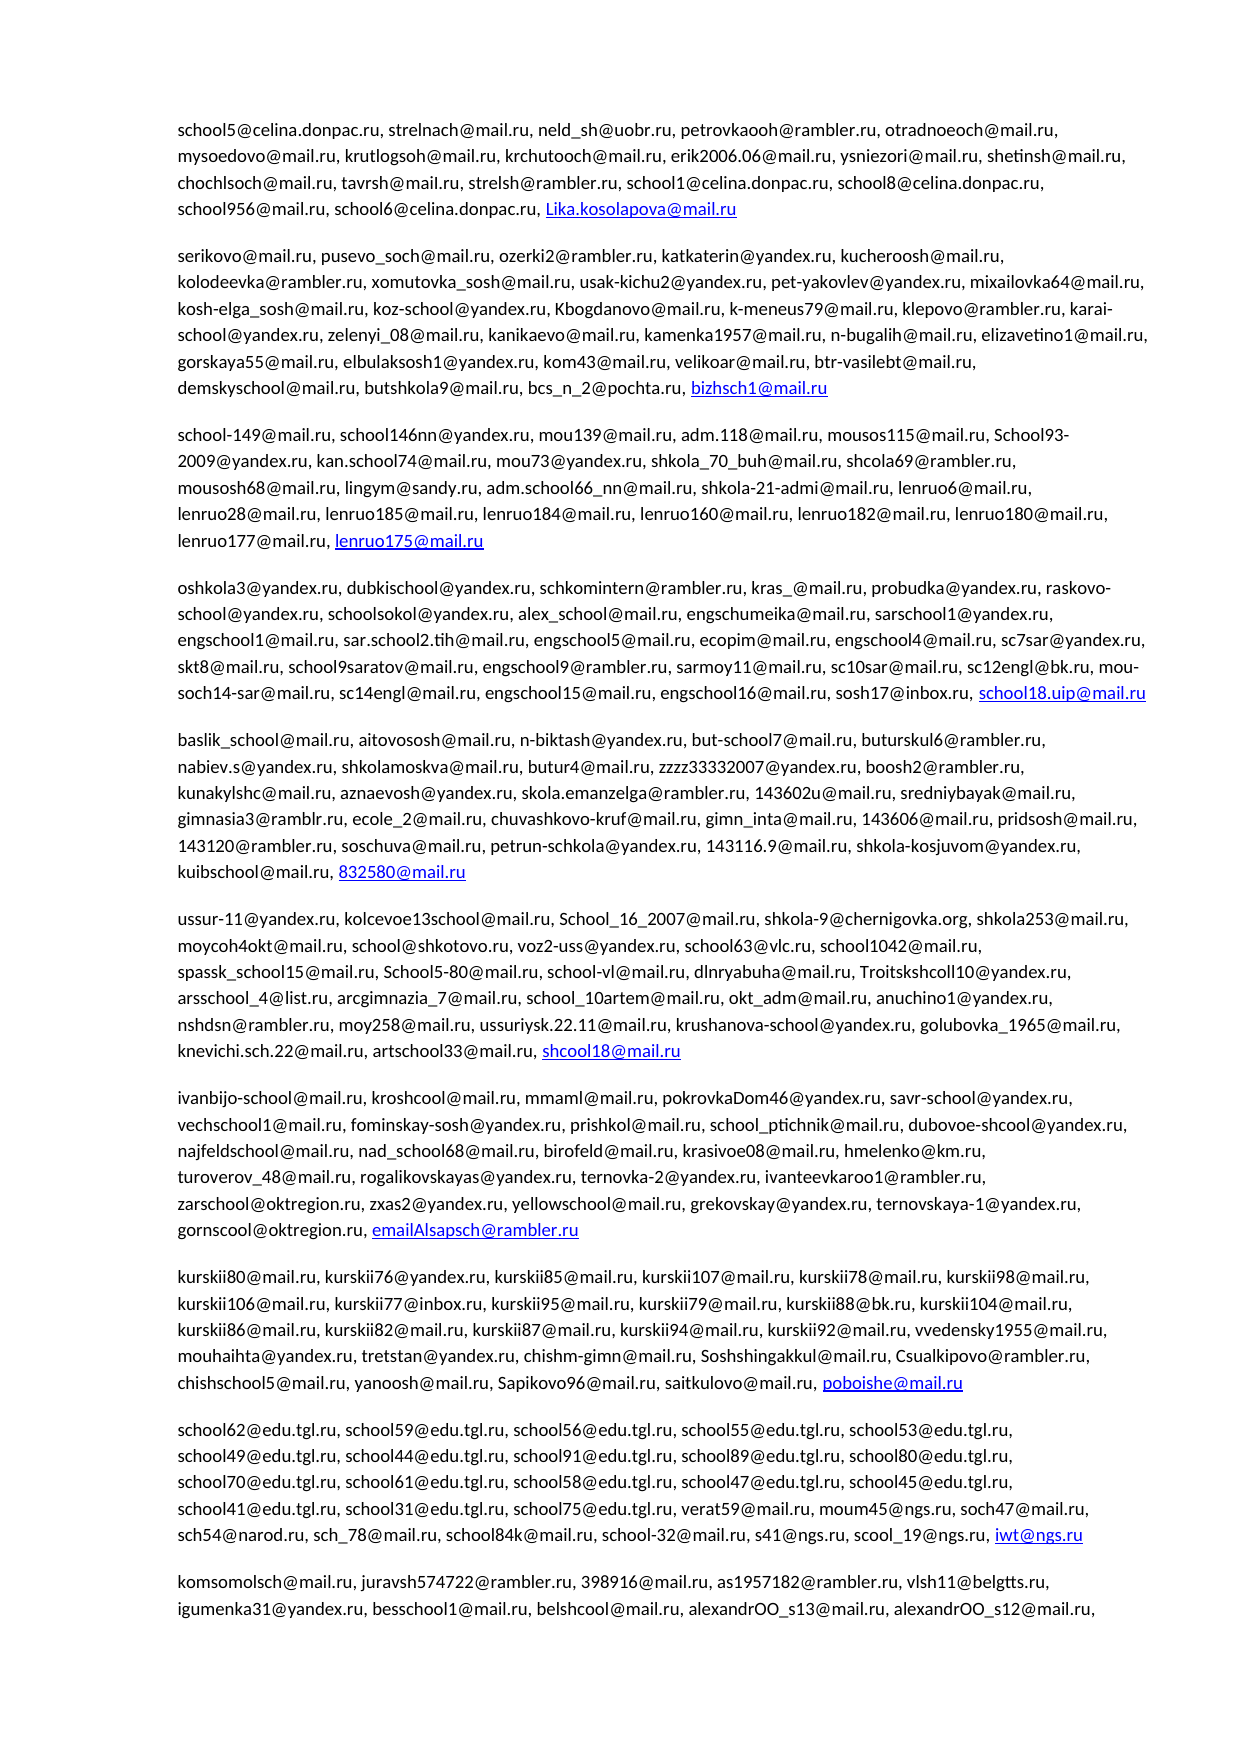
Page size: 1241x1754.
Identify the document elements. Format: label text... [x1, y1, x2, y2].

text kurskii80@mail.ru, kurskii76@yandex.ru, kurskii85@mail.ru, kurskii107@mail.ru, kurskii78@mail.ru, kurskii98@mail.ru, kurskii106@mail.ru, kurskii77@inbox.ru, kurskii95@mail.ru, kurskii79@mail.ru, kurskii88@bk.ru, kurskii104@mail.ru, kurskii86@mail.ru, kurskii82@mail.ru, kurskii87@mail.ru, kurskii94@mail.ru, kurskii92@mail.ru, vvedensky1955@mail.ru, mouhaihta@yandex.ru, tretstan@yandex.ru, chishm-gimn@mail.ru, Soshshingakkul@mail.ru, Csualkipovo@rambler.ru, chishschool5@mail.ru, yanoosh@mail.ru, Sapikovo96@mail.ru, saitkulovo@mail.ru, poboishe@mail.ru [177, 1265, 1152, 1394]
text school62@edu.tgl.ru, school59@edu.tgl.ru, school56@edu.tgl.ru, school55@edu.tgl.ru, school53@edu.tgl.ru, school49@edu.tgl.ru, school44@edu.tgl.ru, school91@edu.tgl.ru, school89@edu.tgl.ru, school80@edu.tgl.ru, school70@edu.tgl.ru, school61@edu.tgl.ru, school58@edu.tgl.ru, school47@edu.tgl.ru, school45@edu.tgl.ru, school41@edu.tgl.ru, school31@edu.tgl.ru, school75@edu.tgl.ru, verat59@mail.ru, moum45@ngs.ru, soch47@mail.ru, sch54@narod.ru, sch_78@mail.ru, school84k@mail.ru, school-32@mail.ru, s41@ngs.ru, scool_19@ngs.ru, iwt@ngs.ru [177, 1418, 1152, 1546]
text baslik_school@mail.ru, aitovososh@mail.ru, n-biktash@yandex.ru, but-school7@mail.ru, buturskul6@rambler.ru, nabiev.s@yandex.ru, shkolamoskva@mail.ru, butur4@mail.ru, zzzz33332007@yandex.ru, boosh2@rambler.ru, kunakylshc@mail.ru, aznaevosh@yandex.ru, skola.emanzelga@rambler.ru, 143602u@mail.ru, sredniybayak@mail.ru, gimnasia3@ramblr.ru, ecole_2@mail.ru, chuvashkovo-kruf@mail.ru, gimn_inta@mail.ru, 143606@mail.ru, pridsosh@mail.ru, 143120@rambler.ru, soschuva@mail.ru, petrun-schkola@yandex.ru, 143116.9@mail.ru, shkola-kosjuvom@yandex.ru, kuibschool@mail.ru, 832580@mail.ru [177, 728, 1152, 883]
text oshkola3@yandex.ru, dubkischool@yandex.ru, schkomintern@rambler.ru, kras_@mail.ru, probudka@yandex.ru, raskovo-school@yandex.ru, schoolsokol@yandex.ru, alex_school@mail.ru, engschumeika@mail.ru, sarschool1@yandex.ru, engschool1@mail.ru, sar.school2.tih@mail.ru, engschool5@mail.ru, ecopim@mail.ru, engschool4@mail.ru, sc7sar@yandex.ru, skt8@mail.ru, school9saratov@mail.ru, engschool9@rambler.ru, sarmoy11@mail.ru, sc10sar@mail.ru, sc12engl@bk.ru, mou-soch14-sar@mail.ru, sc14engl@mail.ru, engschool15@mail.ru, engschool16@mail.ru, sosh17@inbox.ru, school18.uip@mail.ru [177, 576, 1152, 704]
text school-149@mail.ru, school146nn@yandex.ru, mou139@mail.ru, adm.118@mail.ru, mousos115@mail.ru, School93-2009@yandex.ru, kan.school74@mail.ru, mou73@yandex.ru, shkola_70_buh@mail.ru, shcola69@rambler.ru, mousosh68@mail.ru, lingym@sandy.ru, adm.school66_nn@mail.ru, shkola-21-admi@mail.ru, lenruo6@mail.ru, lenruo28@mail.ru, lenruo185@mail.ru, lenruo184@mail.ru, lenruo160@mail.ru, lenruo182@mail.ru, lenruo180@mail.ru, lenruo177@mail.ru, lenruo175@mail.ru [177, 423, 1152, 552]
text serikovo@mail.ru, pusevo_soch@mail.ru, ozerki2@rambler.ru, katkaterin@yandex.ru, kucheroosh@mail.ru, kolodeevka@rambler.ru, xomutovka_sosh@mail.ru, usak-kichu2@yandex.ru, pet-yakovlev@yandex.ru, mixailovka64@mail.ru, kosh-elga_sosh@mail.ru, koz-school@yandex.ru, Kbogdanovo@mail.ru, k-meneus79@mail.ru, klepovo@rambler.ru, karai-school@yandex.ru, zelenyi_08@mail.ru, kanikaevo@mail.ru, kamenka1957@mail.ru, n-bugalih@mail.ru, elizavetino1@mail.ru, gorskaya55@mail.ru, elbulaksosh1@yandex.ru, kom43@mail.ru, velikoar@mail.ru, btr-vasilebt@mail.ru, demskyschool@mail.ru, butshkola9@mail.ru, bcs_n_2@pochta.ru, bizhsch1@mail.ru [177, 244, 1152, 399]
text ivanbijo-school@mail.ru, kroshcool@mail.ru, mmaml@mail.ru, pokrovkaDom46@yandex.ru, savr-school@yandex.ru, vechschool1@mail.ru, fominskay-sosh@yandex.ru, prishkol@mail.ru, school_ptichnik@mail.ru, dubovoe-shcool@yandex.ru, najfeldschool@mail.ru, nad_school68@mail.ru, birofeld@mail.ru, krasivoe08@mail.ru, hmelenko@km.ru, turoverov_48@mail.ru, rogalikovskayas@yandex.ru, ternovka-2@yandex.ru, ivanteevkaroo1@rambler.ru, zarschool@oktregion.ru, zxas2@yandex.ru, yellowschool@mail.ru, grekovskay@yandex.ru, ternovskaya-1@yandex.ru, gornscool@oktregion.ru, emailAlsapsch@rambler.ru [177, 1086, 1152, 1241]
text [177, 118, 1152, 220]
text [177, 1571, 1152, 1620]
text ussur-11@yandex.ru, kolcevoe13school@mail.ru, School_16_2007@mail.ru, shkola-9@chernigovka.org, shkola253@mail.ru, moycoh4okt@mail.ru, school@shkotovo.ru, voz2-uss@yandex.ru, school63@vlc.ru, school1042@mail.ru, spassk_school15@mail.ru, School5-80@mail.ru, school-vl@mail.ru, dlnryabuha@mail.ru, Troitskshcoll10@yandex.ru, arsschool_4@list.ru, arcgimnazia_7@mail.ru, school_10artem@mail.ru, okt_adm@mail.ru, anuchino1@yandex.ru, nshdsn@rambler.ru, moy258@mail.ru, ussuriysk.22.11@mail.ru, krushanova-school@yandex.ru, golubovka_1965@mail.ru, knevichi.sch.22@mail.ru, artschool33@mail.ru, shcool18@mail.ru [177, 907, 1152, 1062]
